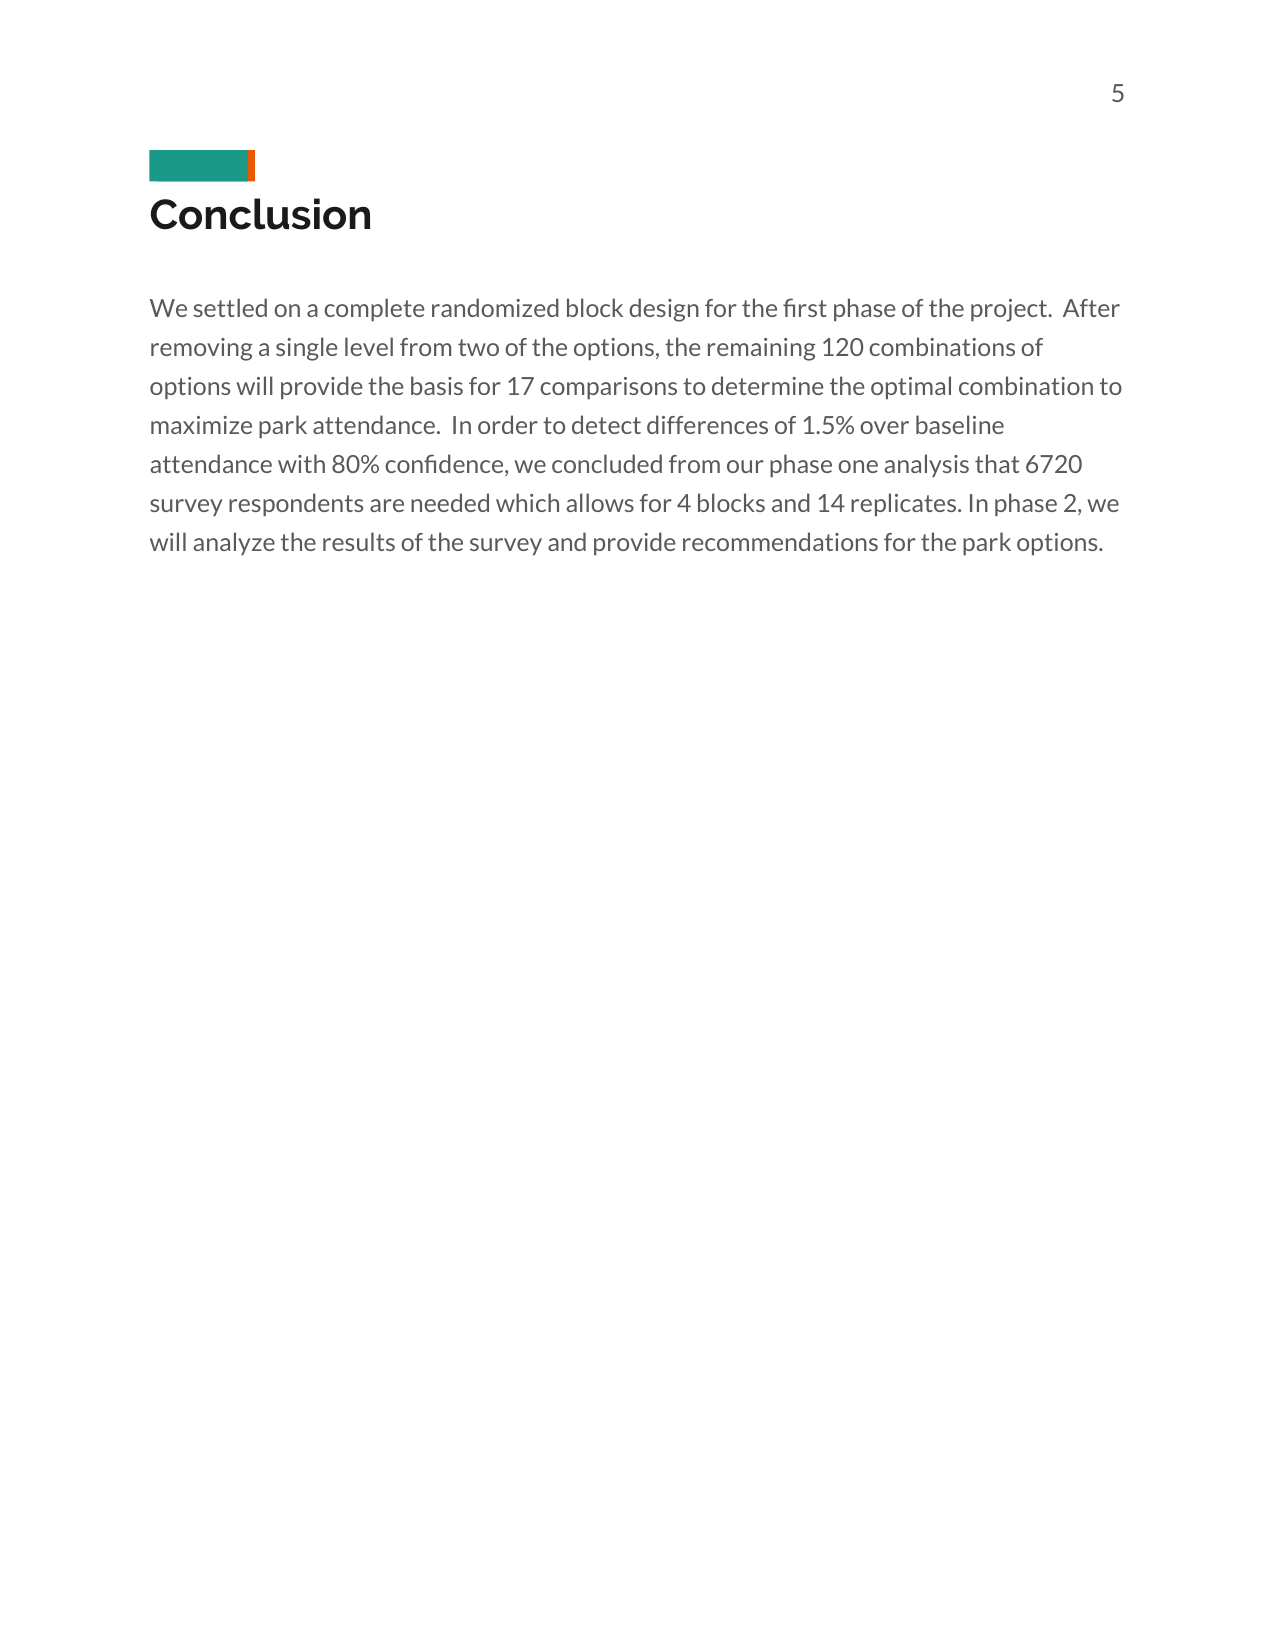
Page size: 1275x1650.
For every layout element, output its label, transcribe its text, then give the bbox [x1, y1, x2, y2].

text We settled on a complete randomized block design for the first phase of the project. After removing a single level from two of the options, the remaining 120 combinations of options will provide the basis for 17 comparisons to determine the optimal combination to maximize park attendance. In order to detect differences of 1.5% over baseline attendance with 80% confidence, we concluded from our phase one analysis that 6720 survey respondents are needed which allows for 4 blocks and 14 replicates. In phase 2, we will analyze the results of the survey and provide recommendations for the park options. [149, 293, 1125, 557]
subtitle Conclusion [149, 190, 1125, 239]
